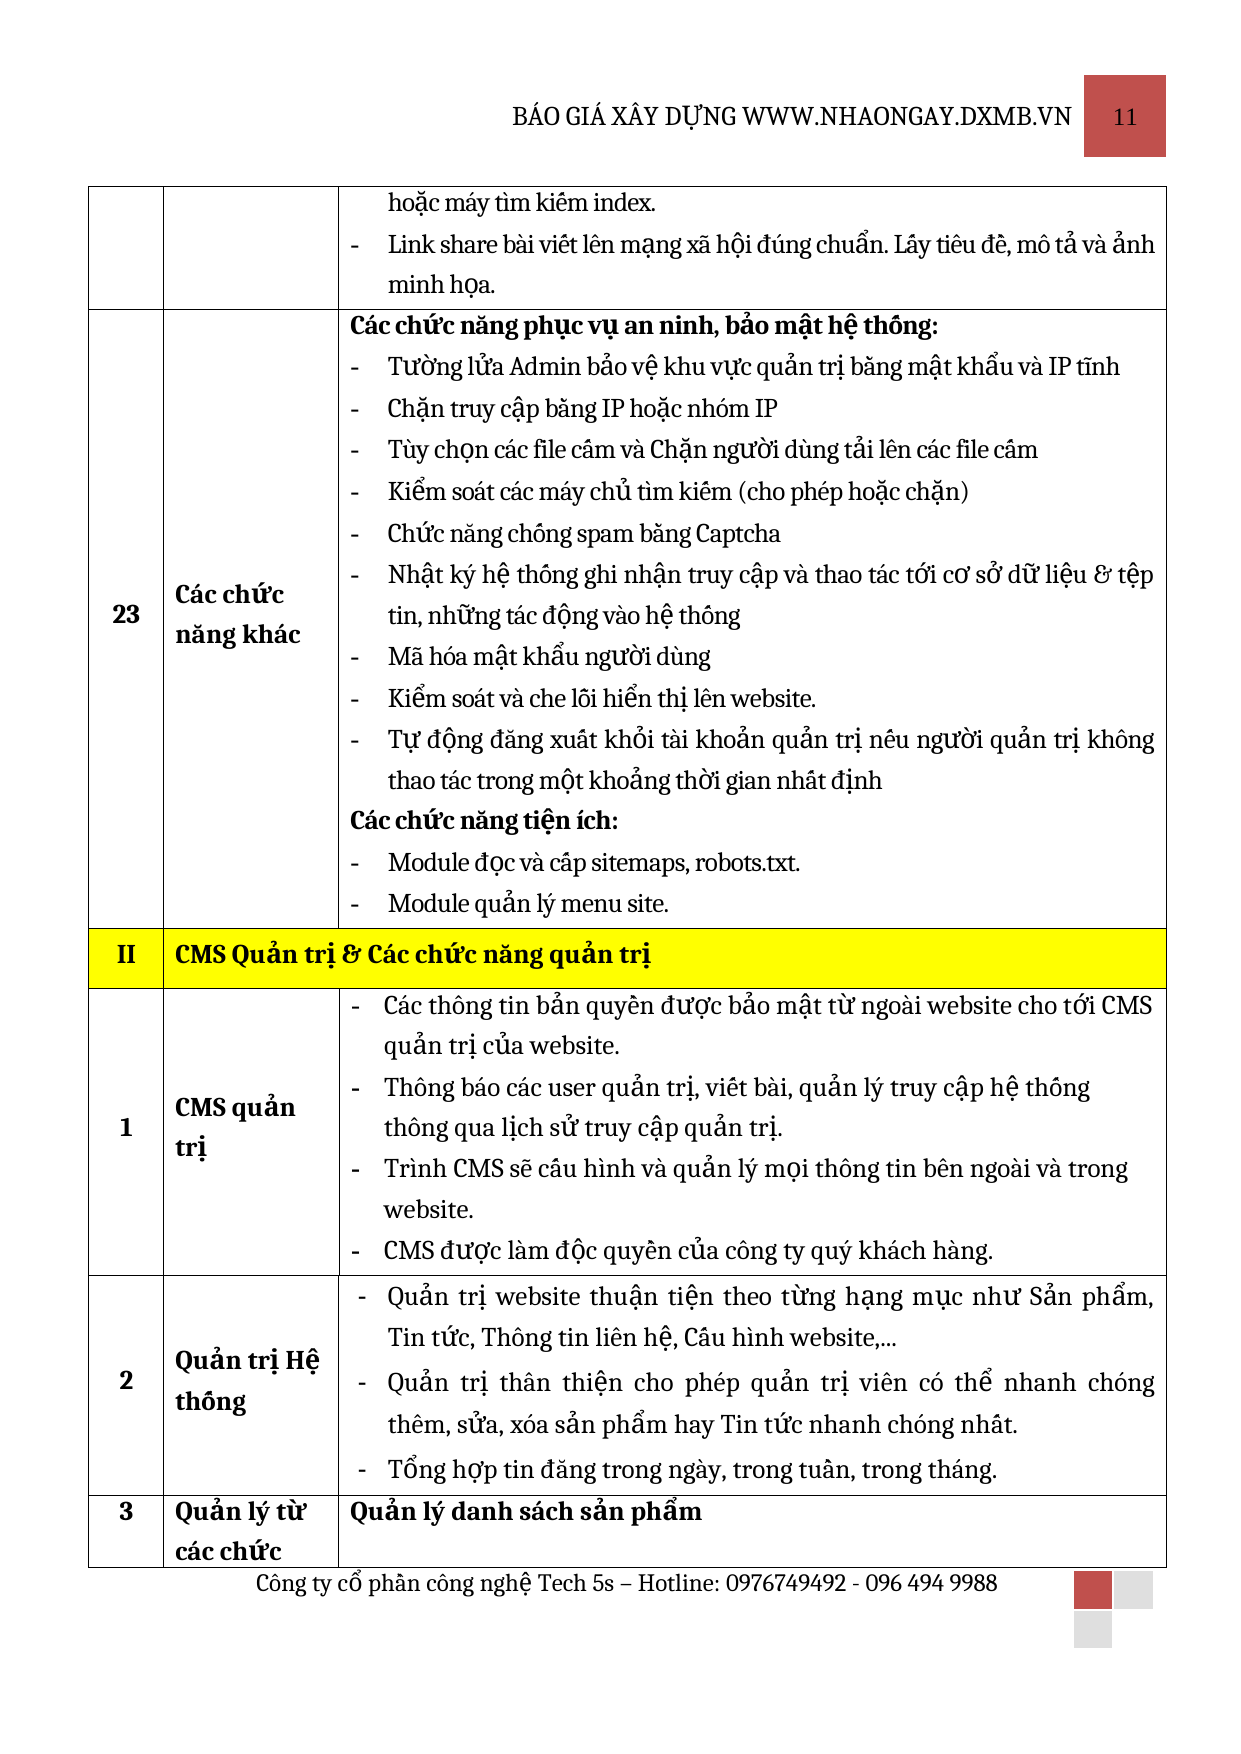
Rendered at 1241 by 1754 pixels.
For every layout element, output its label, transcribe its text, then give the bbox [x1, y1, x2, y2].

table_cell Quản trị Hệ thống [164, 1276, 338, 1494]
table_cell CMS quản trị [164, 989, 339, 1275]
table_cell 2 [89, 1276, 163, 1494]
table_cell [164, 1496, 338, 1567]
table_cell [339, 1496, 1166, 1567]
table_cell 1 [89, 989, 163, 1275]
table_cell II [89, 929, 163, 988]
table_cell CMS Quản trị & Các chức năng quản trị [164, 929, 1166, 988]
table_cell Quản trị website thuận tiện theo từng hạng mục như Sản phẩm, Tin tức, Thông tin liên hệ, Cấu hình website,... Quản trị thân thiện cho phép quản trị viên có thể nhanh chóng thêm, sửa, xóa sản phẩm hay Tin tức nhanh chóng nhất. Tổng hợp tin đăng trong ngày, trong tuần, trong tháng. [339, 1276, 1166, 1494]
table_cell 23 [89, 310, 163, 928]
table_cell 22 [89, 187, 163, 309]
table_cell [339, 187, 1166, 309]
table_cell Các thông tin bản quyền được bảo mật từ ngoài website cho tới CMS quản trị của website. Thông báo các user quản trị, viết bài, quản lý truy cập hệ thống thông qua lịch sử truy cập quản trị. Trình CMS sẽ cấu hình và quản lý mọi thông tin bên ngoài và trong website. CMS được làm độc quyền của công ty quý khách hàng. [340, 989, 1166, 1275]
table_cell Các chức năng khác [164, 310, 338, 928]
table_cell Các chức năng phục vụ an ninh, bảo mật hệ thống: Tường lửa Admin bảo vệ khu vực quản trị bằng mật khẩu và IP tĩnh Chặn truy cập bằng IP hoặc nhóm IP Tùy chọn các file cấm và Chặn người dùng tải lên các file cấm Kiểm soát các máy chủ tìm kiếm (cho phép hoặc chặn) Chức năng chống spam bằng Captcha Nhật ký hệ thống ghi nhận truy cập và thao tác tới cơ sở dữ liệu & tệp tin, những tác động vào hệ thống Mã hóa mật khẩu người dùng Kiểm soát và che lỗi hiển thị lên website. Tự động đăng xuất khỏi tài khoản quản trị nếu người quản trị không thao tác trong một khoảng thời gian nhất định Các chức năng tiện ích: Module đọc và cấp sitemaps, robots.txt. Module quản lý menu site. [339, 310, 1166, 928]
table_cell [164, 187, 338, 309]
table_cell 3 [89, 1496, 163, 1567]
